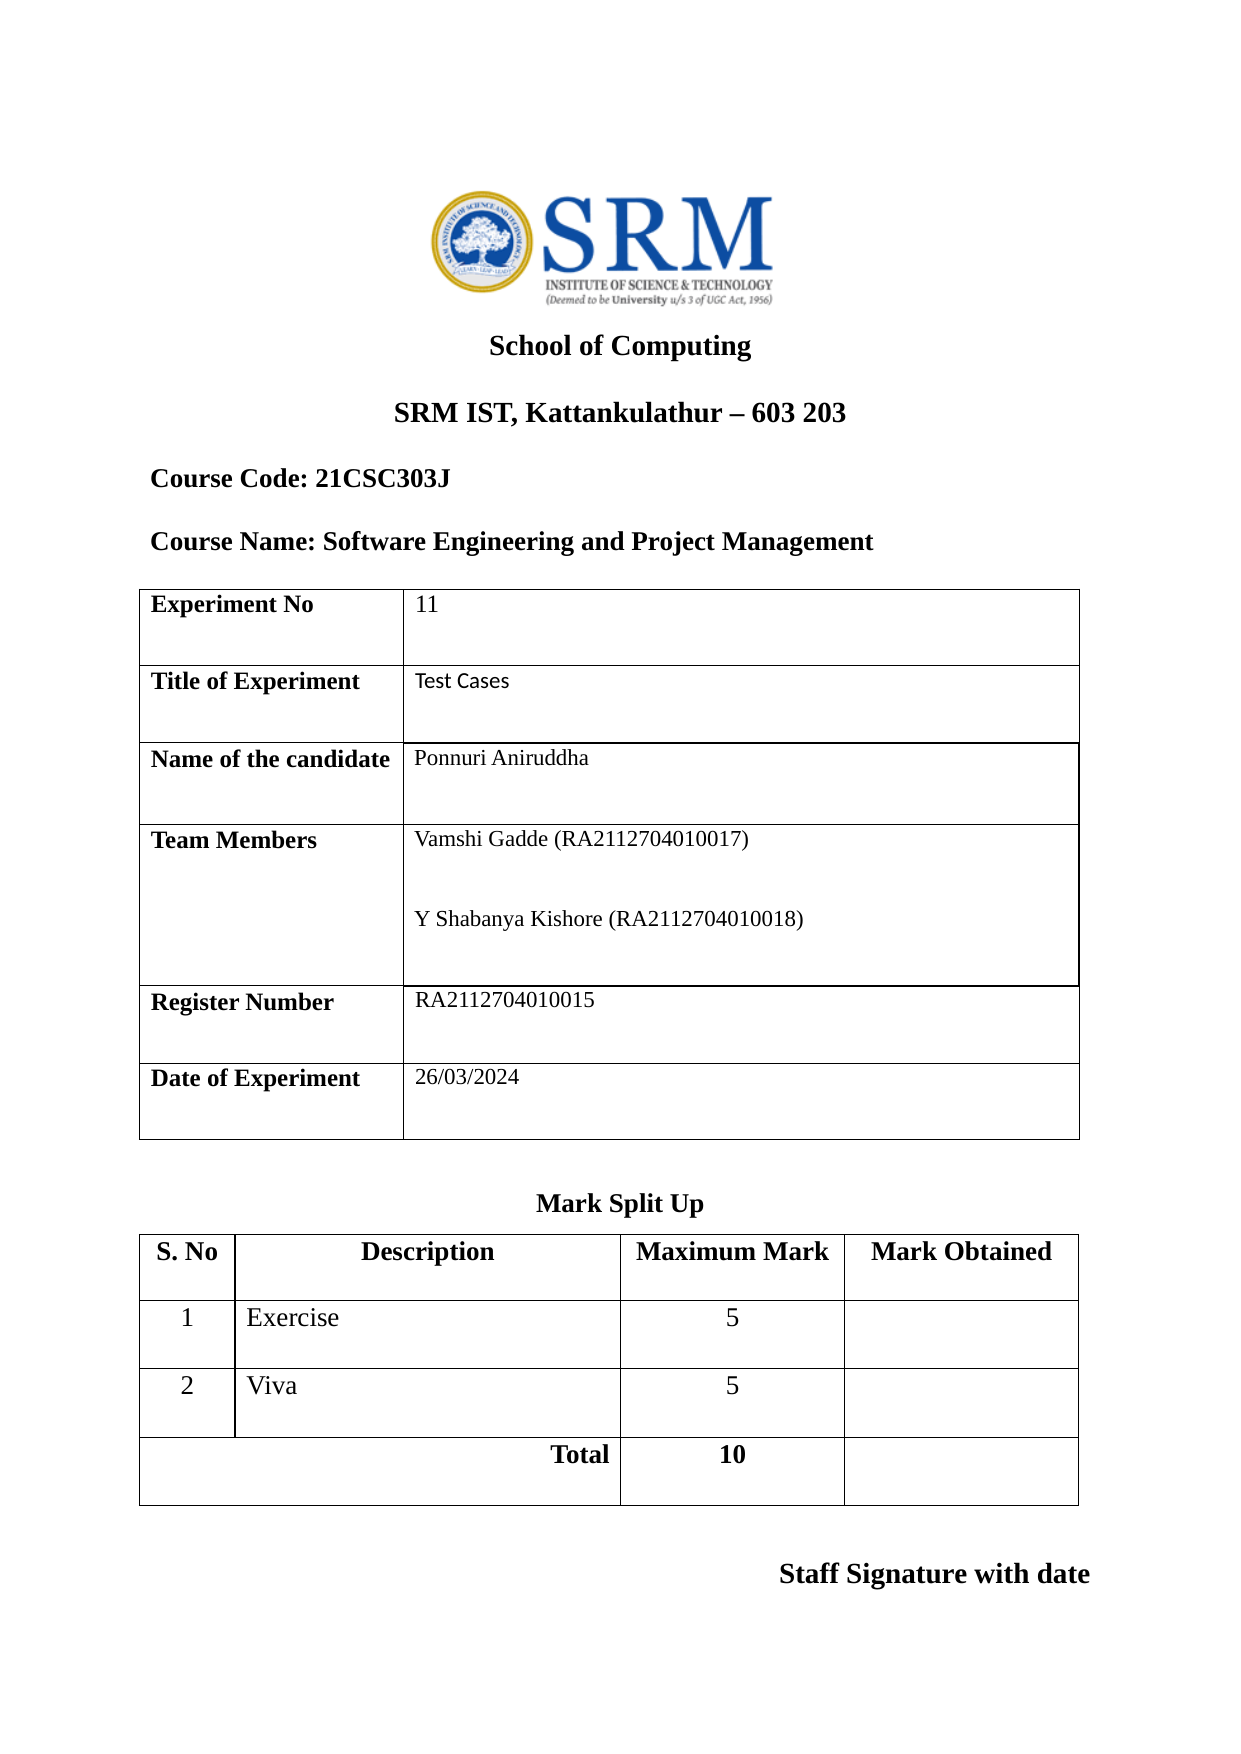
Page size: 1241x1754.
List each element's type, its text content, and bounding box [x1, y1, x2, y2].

table_cell Exercise [236, 1301, 620, 1368]
text Course Code: 21CSC303J [150, 462, 1090, 493]
table_cell 10 [621, 1438, 844, 1505]
table_cell Viva [236, 1369, 620, 1437]
table_cell 2 [140, 1369, 234, 1437]
table_header Maximum Mark [621, 1235, 844, 1300]
table_header S. No [140, 1235, 234, 1300]
table_cell [845, 1301, 1078, 1368]
table_cell Date of Experiment [140, 1064, 403, 1139]
table_header Experiment No [140, 590, 403, 665]
table_cell [845, 1438, 1078, 1505]
text Course Name: Software Engineering and Project Management [150, 525, 1090, 556]
picture [417, 182, 783, 317]
text SRM IST, Kattankulathur – 603 203 [150, 395, 1090, 428]
table_cell Team Members [140, 825, 403, 985]
table_header 11 [404, 590, 1079, 665]
table_cell RA2112704010015 [404, 987, 1079, 1062]
table_cell Total [140, 1438, 620, 1505]
table_header Description [236, 1235, 620, 1300]
table_cell Ponnuri Aniruddha [404, 744, 1078, 824]
table_header Mark Obtained [845, 1235, 1078, 1300]
table_cell Name of the candidate [140, 743, 403, 824]
table_cell 26/03/2024 [404, 1064, 1079, 1139]
table_cell Title of Experiment [140, 666, 403, 742]
table_cell 1 [140, 1301, 234, 1368]
table_cell [845, 1369, 1078, 1437]
table_cell Vamshi Gadde (RA2112704010017) Y Shabanya Kishore (RA2112704010018) [404, 825, 1078, 985]
text Mark Split Up [150, 1187, 1090, 1218]
table_cell 5 [621, 1369, 844, 1437]
table_cell Test Cases [404, 666, 1079, 742]
text Staff Signature with date [150, 1557, 1090, 1590]
text School of Computing [150, 328, 1090, 361]
table_cell 5 [621, 1301, 844, 1368]
table_cell Register Number [140, 986, 403, 1062]
